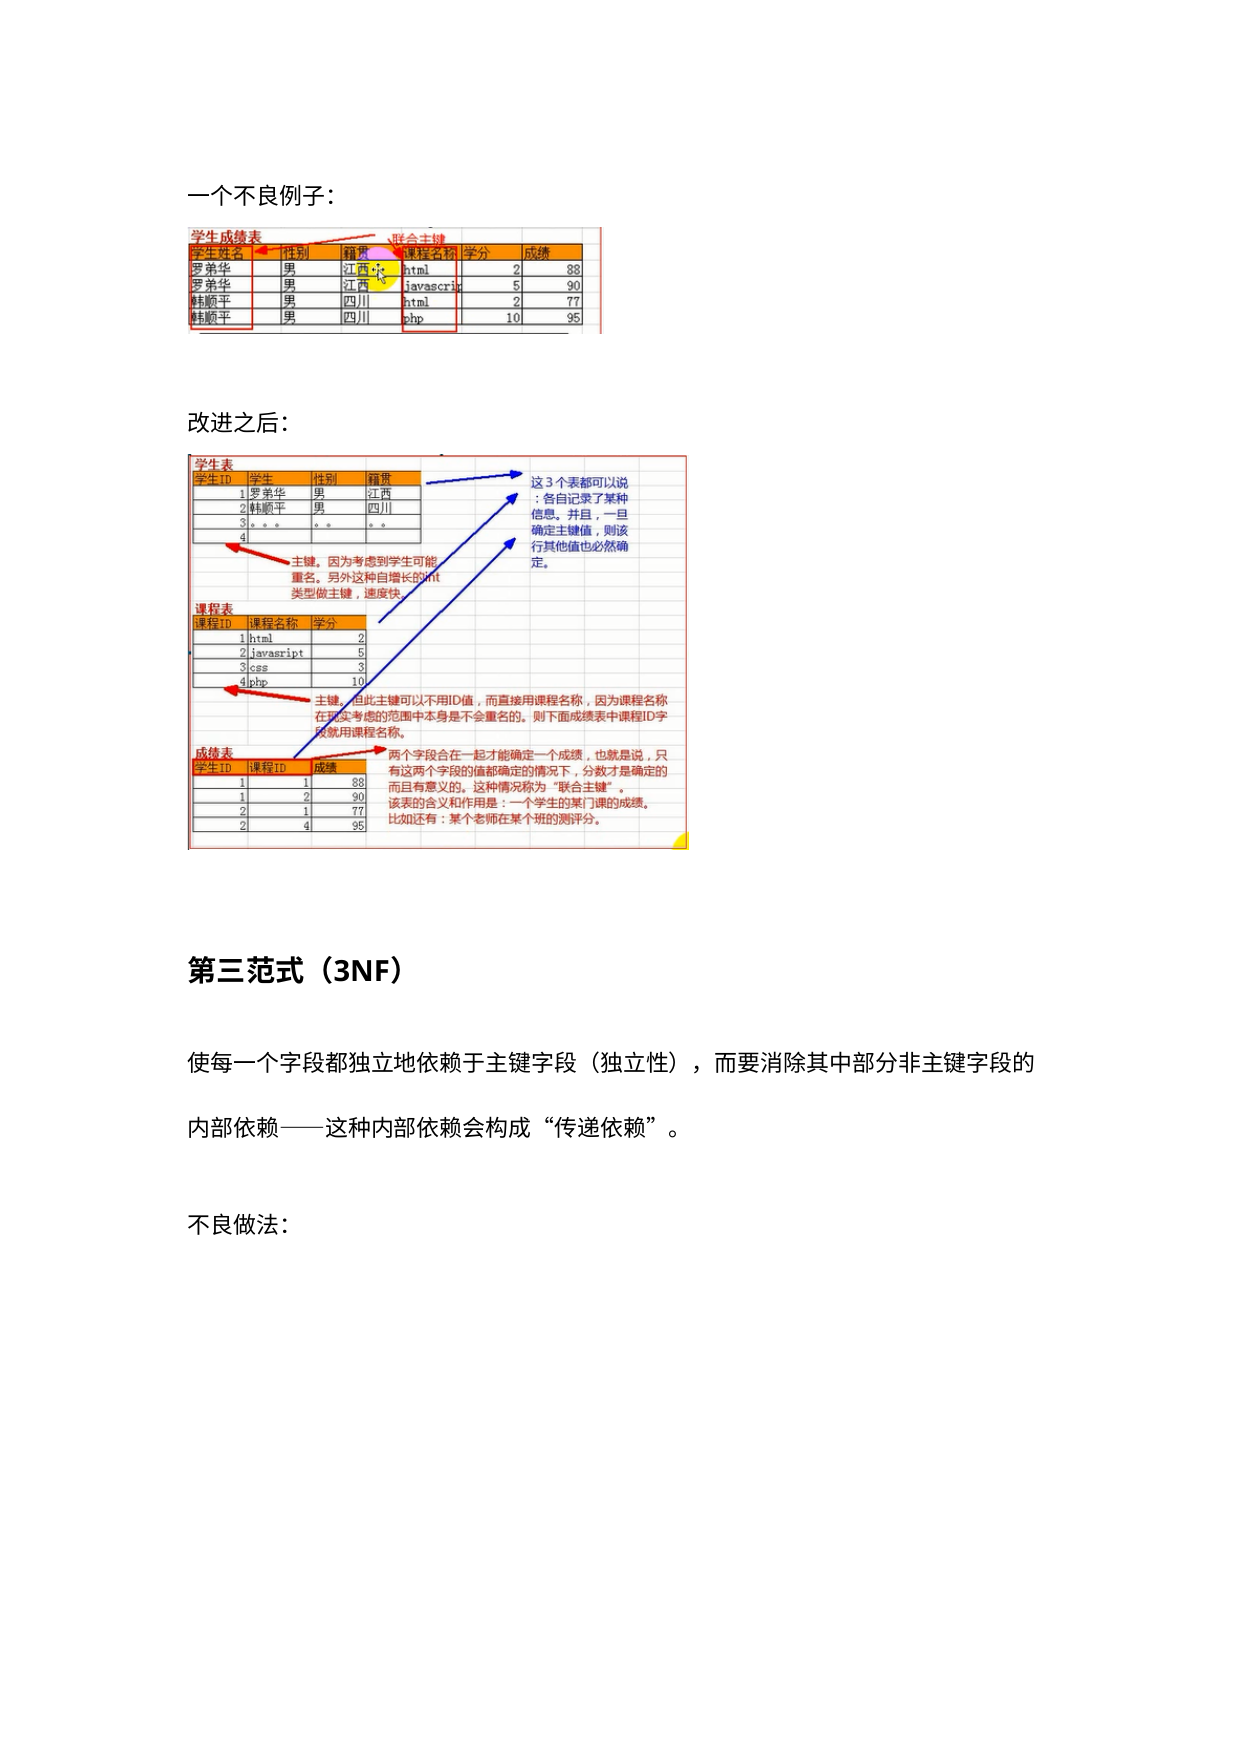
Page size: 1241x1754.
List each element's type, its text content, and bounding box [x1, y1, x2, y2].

picture [187, 454, 689, 850]
text 第三范式（3NF） [187, 937, 1053, 1002]
text 改进之后： [187, 389, 1053, 454]
text 不良做法： [187, 1191, 1053, 1256]
picture [187, 227, 605, 334]
text 使每一个字段都独立地依赖于主键字段（独立性），而要消除其中部分非主键字段的内部依赖——这种内部依赖会构成“传递依赖”。 [187, 1029, 1053, 1159]
text 一个不良例子： [187, 162, 1053, 227]
